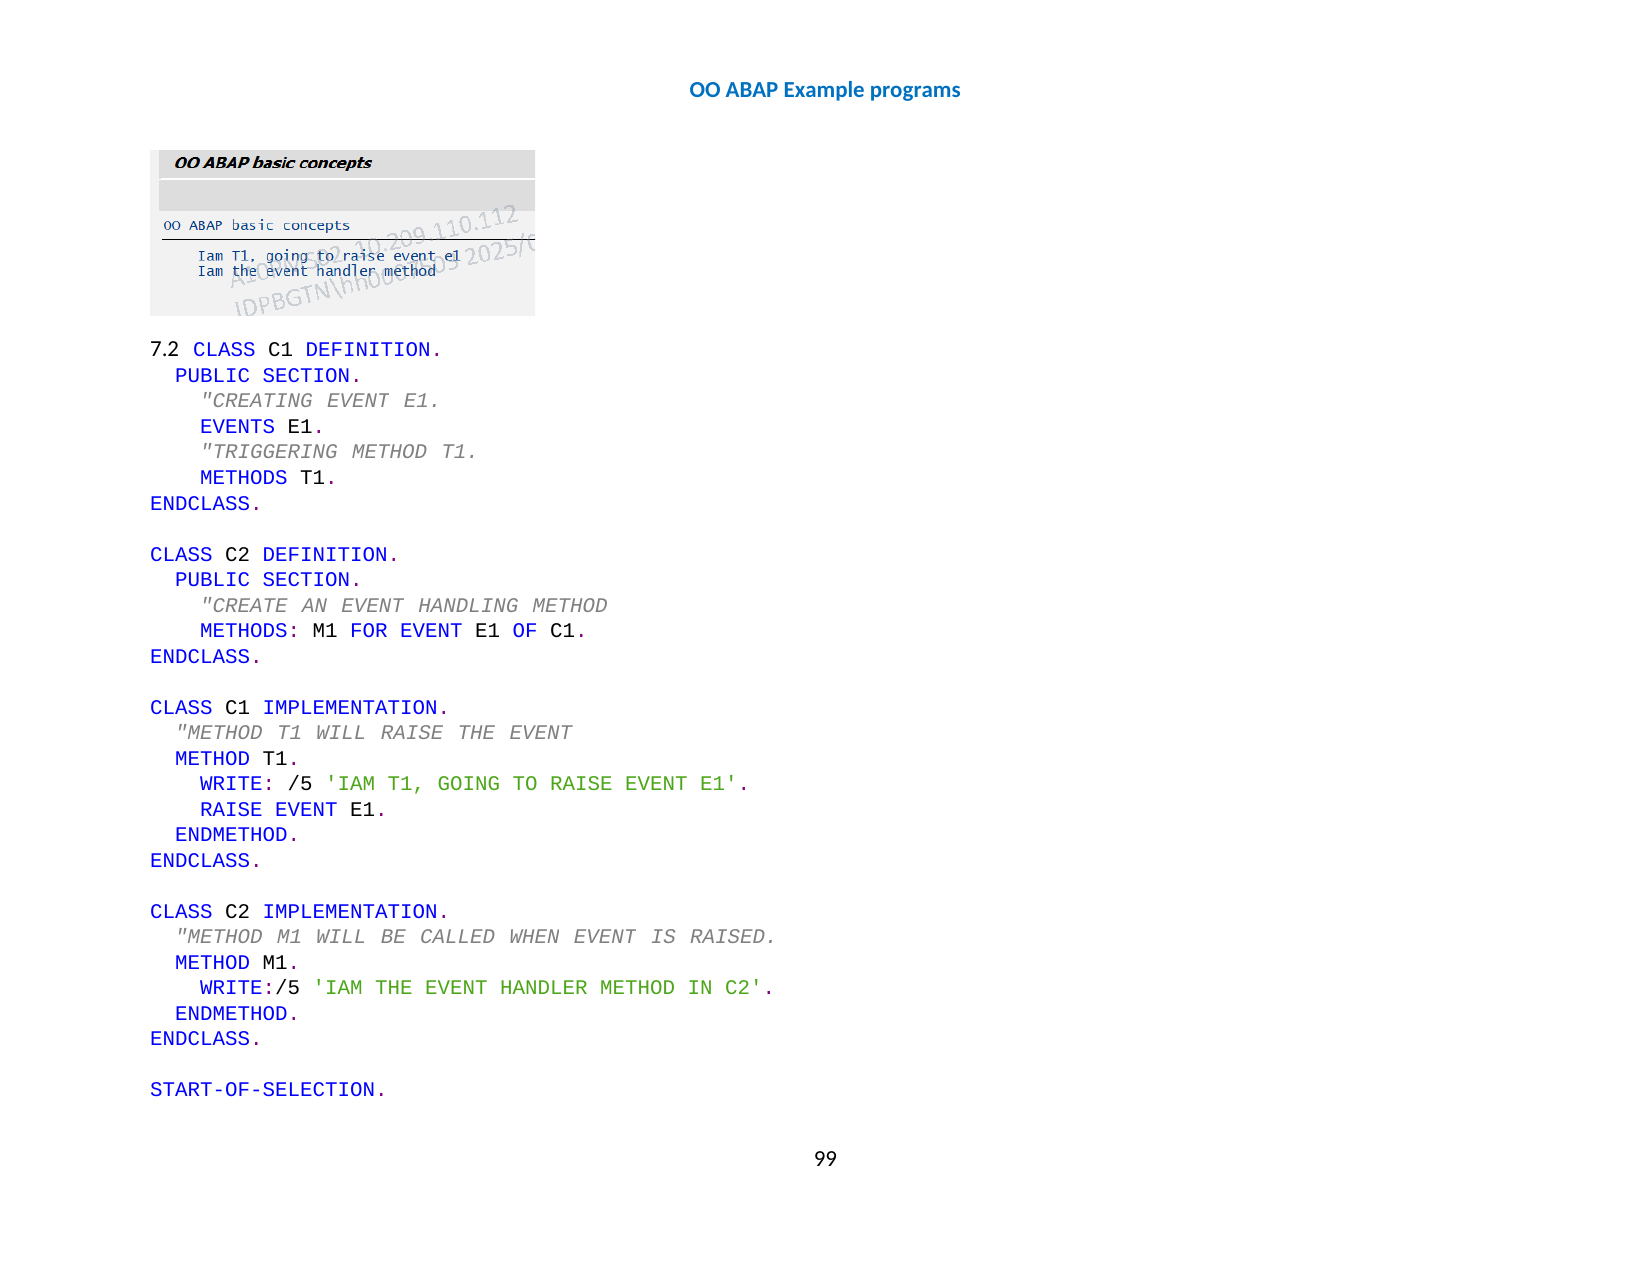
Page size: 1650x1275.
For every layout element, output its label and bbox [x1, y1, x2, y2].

text [150, 334, 1500, 1103]
picture [150, 150, 536, 316]
